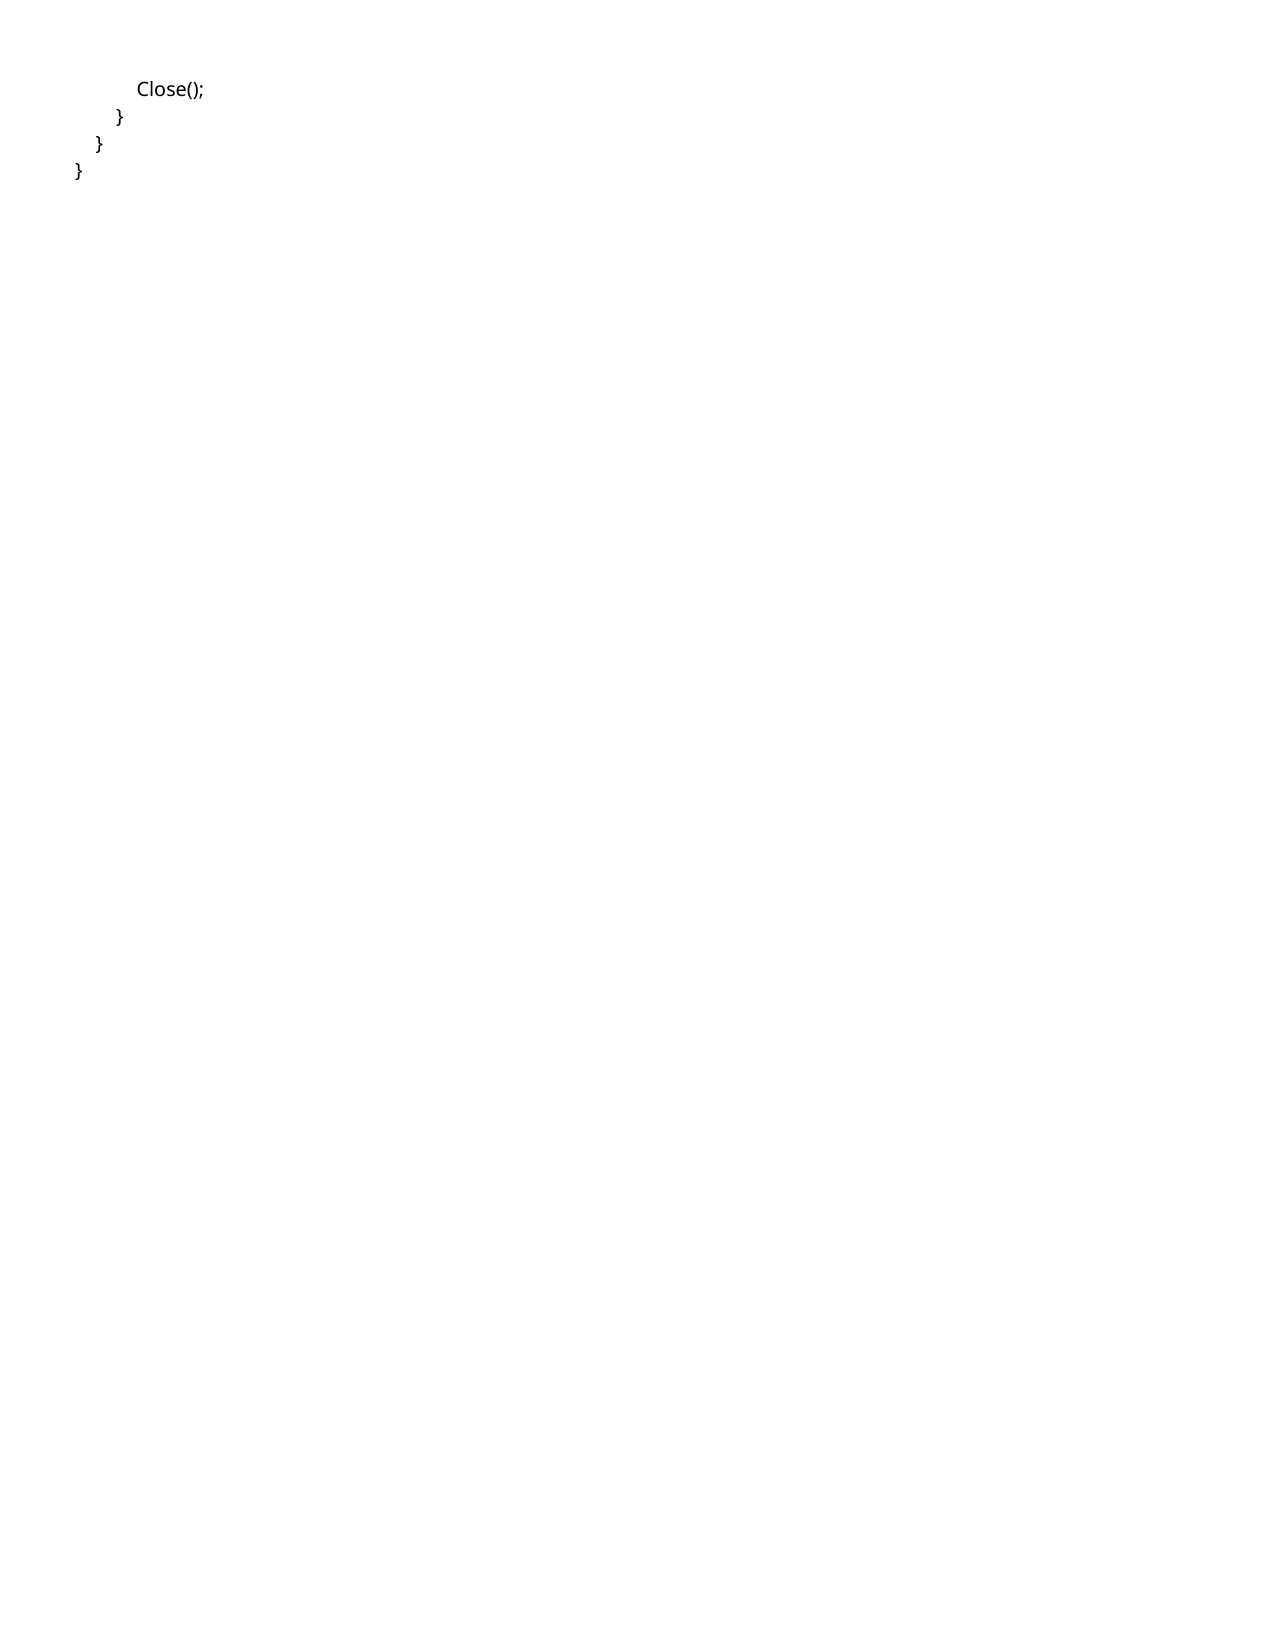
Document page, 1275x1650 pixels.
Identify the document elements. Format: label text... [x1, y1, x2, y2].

text Close(); [75, 75, 1200, 102]
text } [75, 156, 1200, 183]
text } [75, 129, 1200, 156]
text } [75, 102, 1200, 129]
